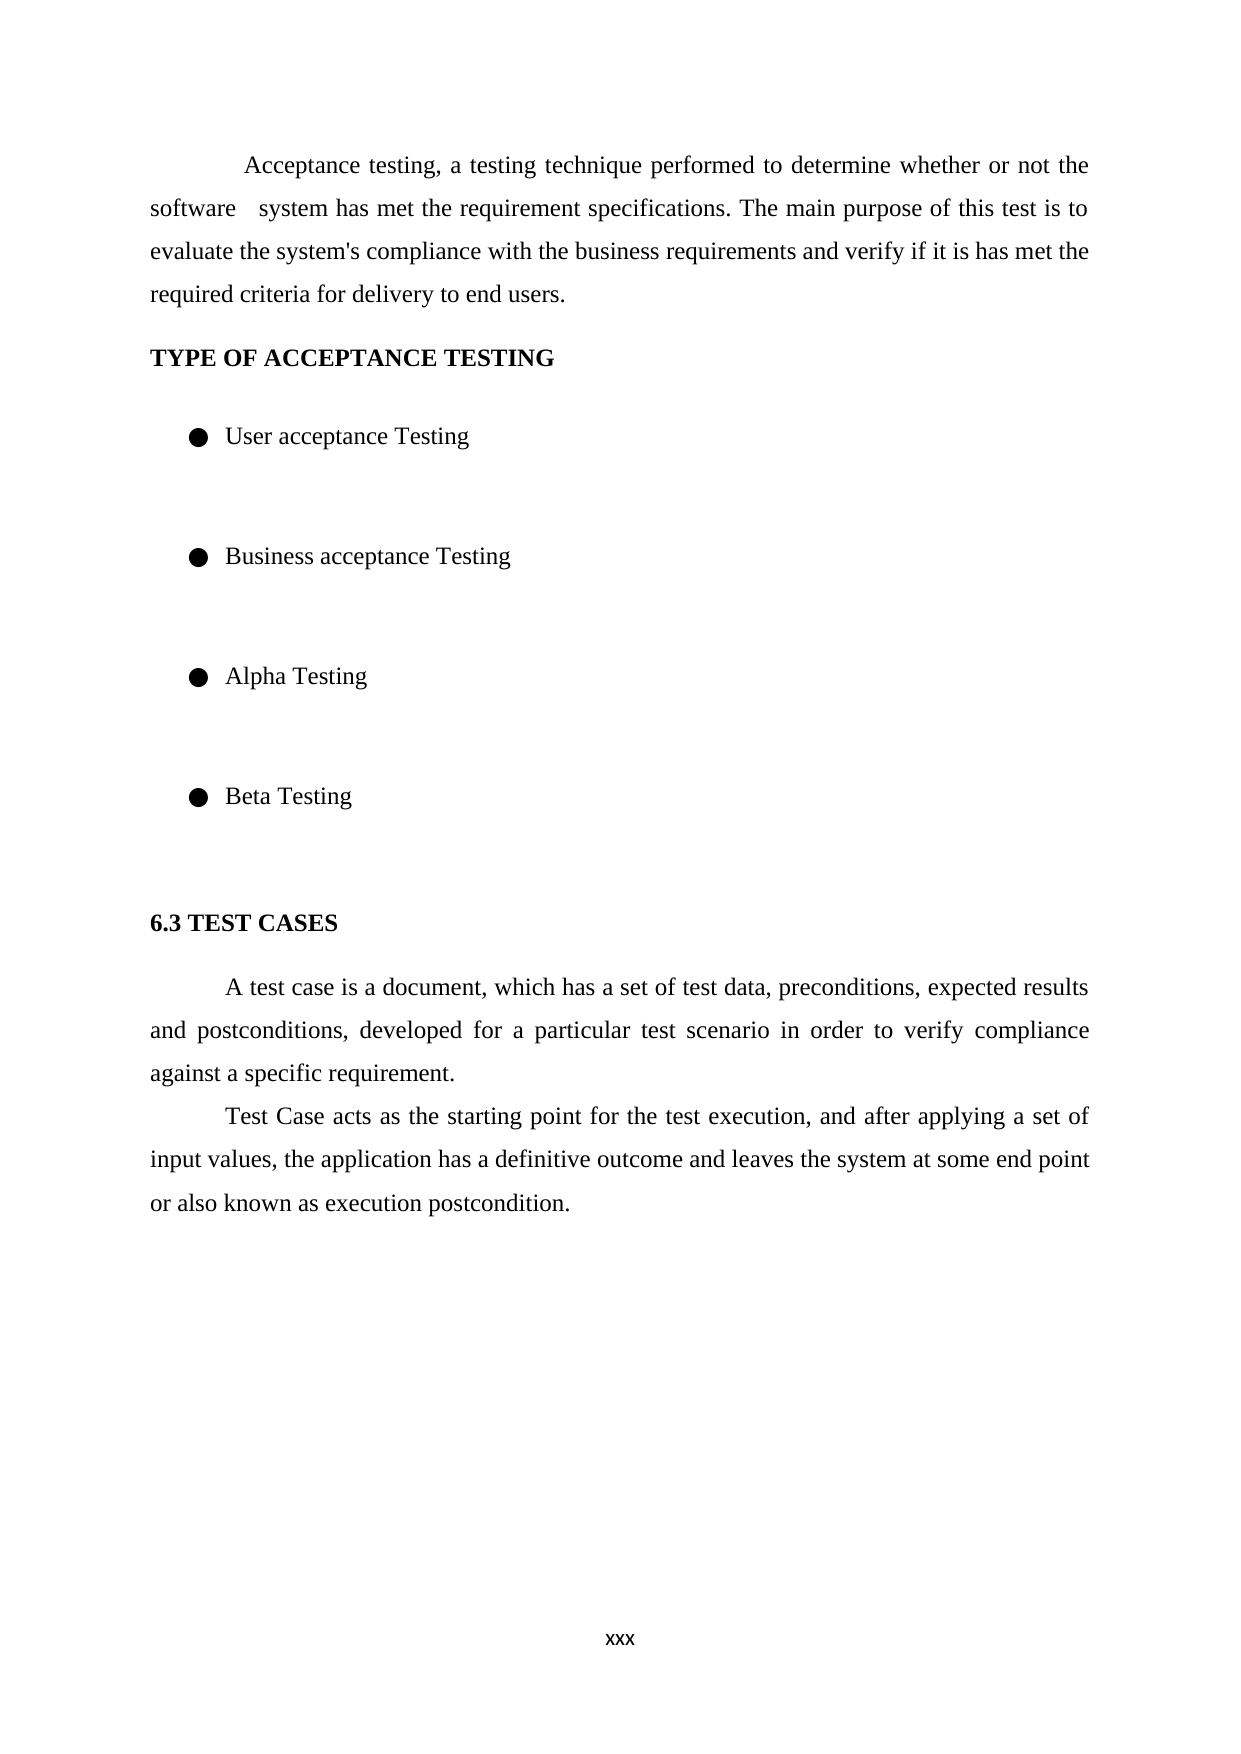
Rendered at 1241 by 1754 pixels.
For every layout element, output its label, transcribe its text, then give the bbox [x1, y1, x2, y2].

text 6.3 TEST CASES [150, 908, 1090, 937]
list Business acceptance Testing [187, 527, 1090, 578]
text Test Case acts as the starting point for the test execution, and after applying a set of input values, the application has a definitive outcome and leaves the system at some end point or also known as execution postcondition. [150, 1101, 1090, 1216]
text Acceptance testing, a testing technique performed to determine whether or not the software system has met the requirement specifications. The main purpose of this test is to evaluate the system's compliance with the business requirements and verify if it is has met the required criteria for delivery to end users. [150, 150, 1090, 308]
text A test case is a document, which has a set of test data, preconditions, expected results and postconditions, developed for a particular test scenario in order to verify compliance against a specific requirement. [150, 972, 1090, 1087]
list User acceptance Testing [187, 407, 1090, 458]
list Alpha Testing [187, 647, 1090, 698]
text TYPE OF ACCEPTANCE TESTING [150, 343, 1090, 372]
list Beta Testing [187, 767, 1090, 818]
